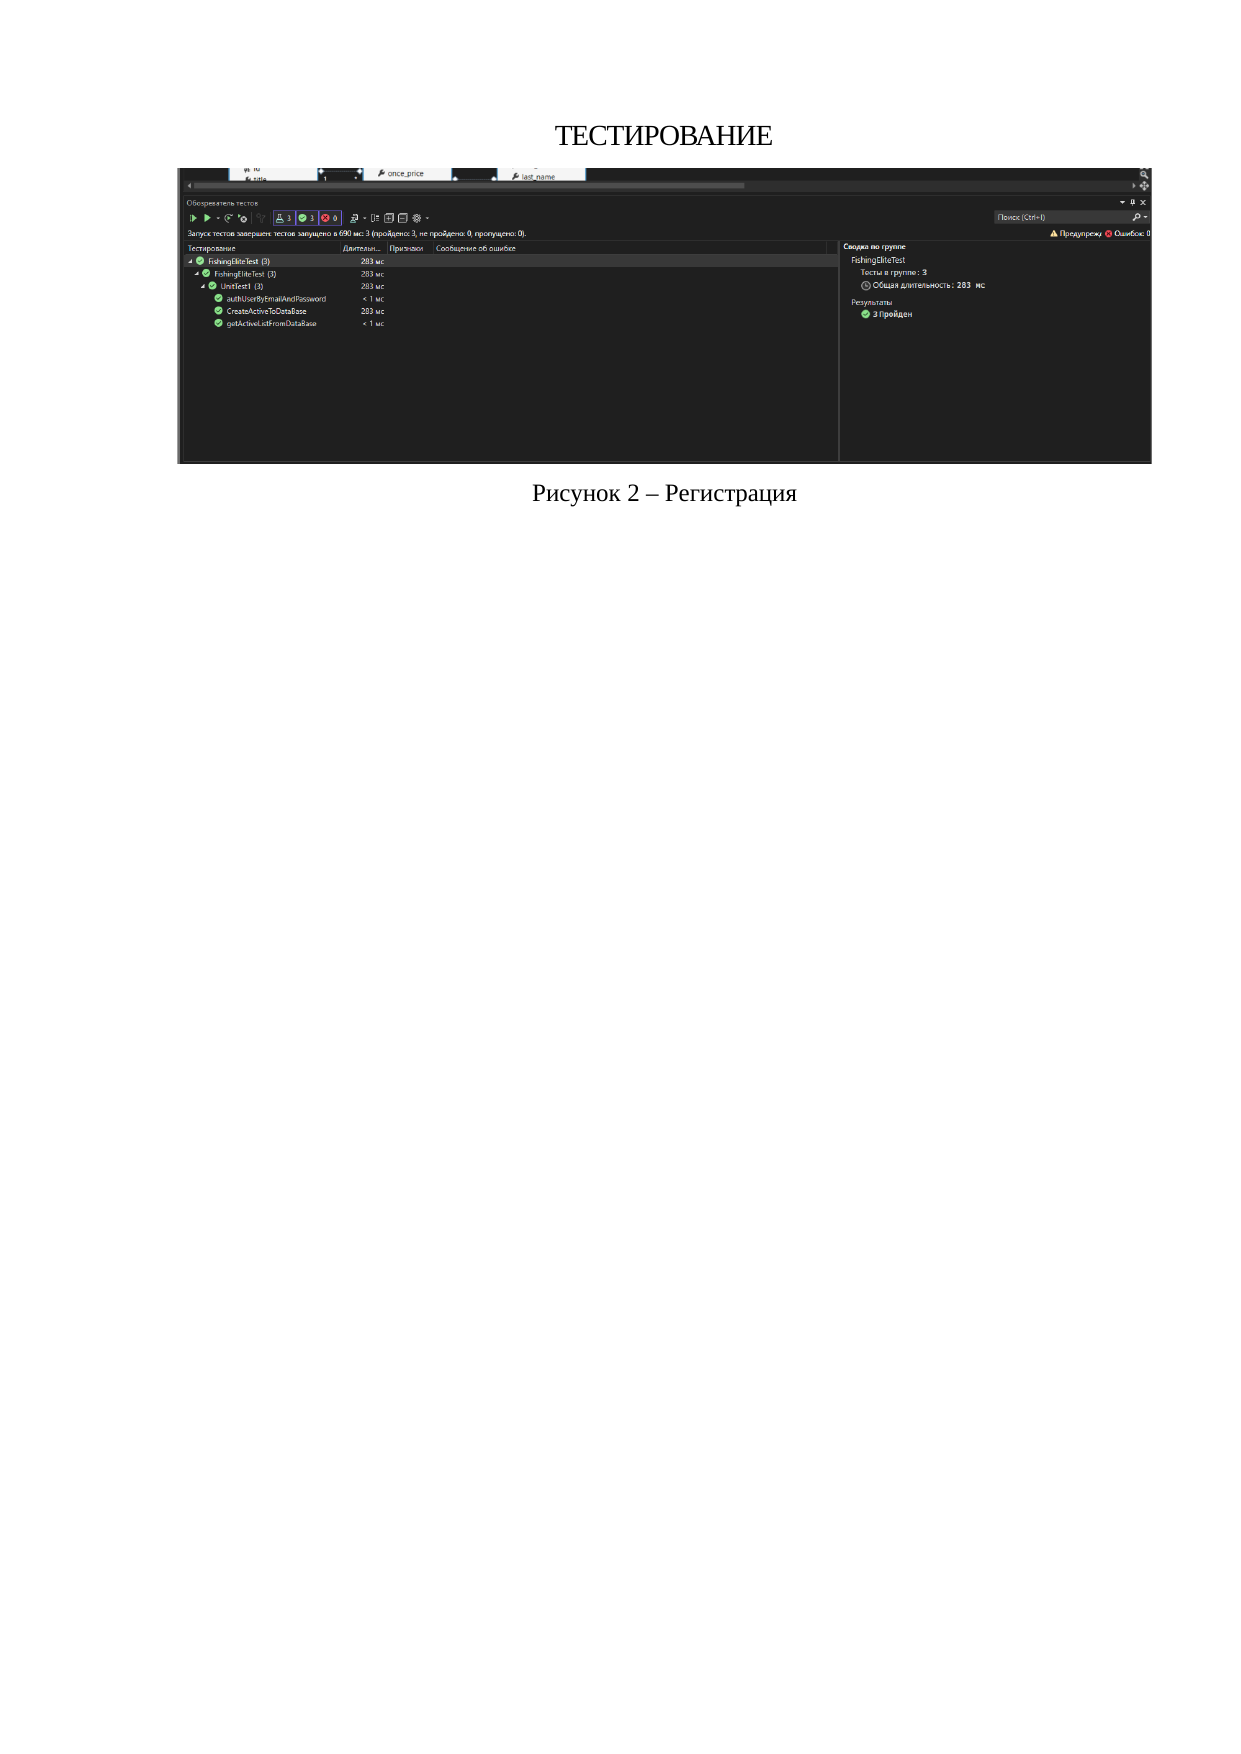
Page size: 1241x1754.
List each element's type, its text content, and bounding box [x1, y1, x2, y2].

title Тестирование [177, 118, 1152, 152]
picture [177, 168, 1152, 464]
